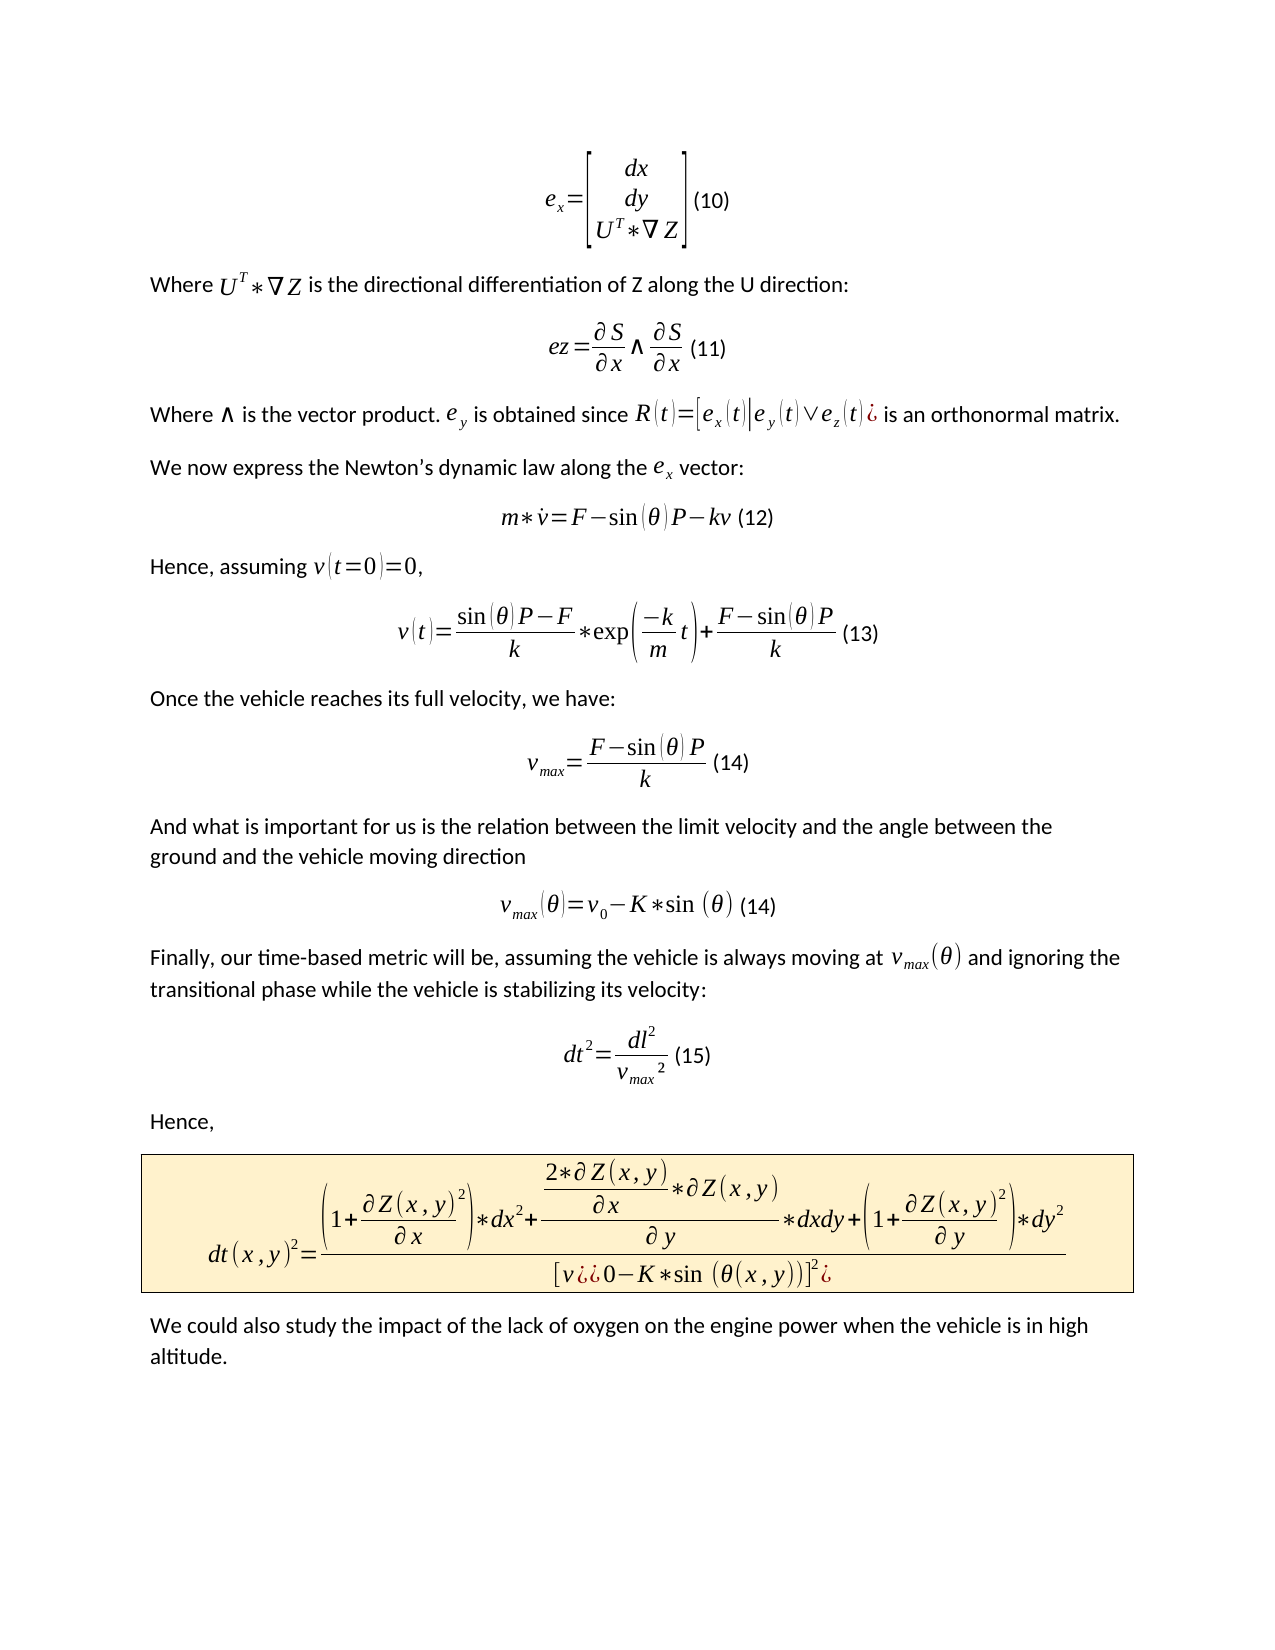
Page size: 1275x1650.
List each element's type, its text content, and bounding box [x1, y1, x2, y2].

text We now express the Newton’s dynamic law along the vector: [150, 452, 1125, 483]
text (11) [150, 319, 1125, 378]
text Once the vehicle reaches its full velocity, we have: [150, 684, 1125, 713]
text Hence, [150, 1107, 1125, 1135]
text (13) [150, 601, 1125, 666]
text (14) [150, 889, 1125, 922]
text (14) [150, 731, 1125, 793]
text And what is important for us is the relation between the limit velocity and the angle between the ground and the vehicle moving direction [150, 812, 1125, 871]
text Where is the vector product. is obtained since is an orthonormal matrix. [150, 396, 1125, 433]
text (10) [150, 150, 1125, 250]
text (15) [150, 1022, 1125, 1088]
text We could also study the impact of the lack of oxygen on the engine power when the vehicle is in high altitude. [150, 1312, 1125, 1370]
text (12) [150, 502, 1125, 532]
text Hence, assuming , [150, 551, 1125, 582]
text Finally, our time-based metric will be, assuming the vehicle is always moving at and ignoring the transitional phase while the vehicle is stabilizing its velocity: [150, 941, 1125, 1003]
text Where is the directional differentiation of Z along the U direction: [150, 269, 1125, 300]
